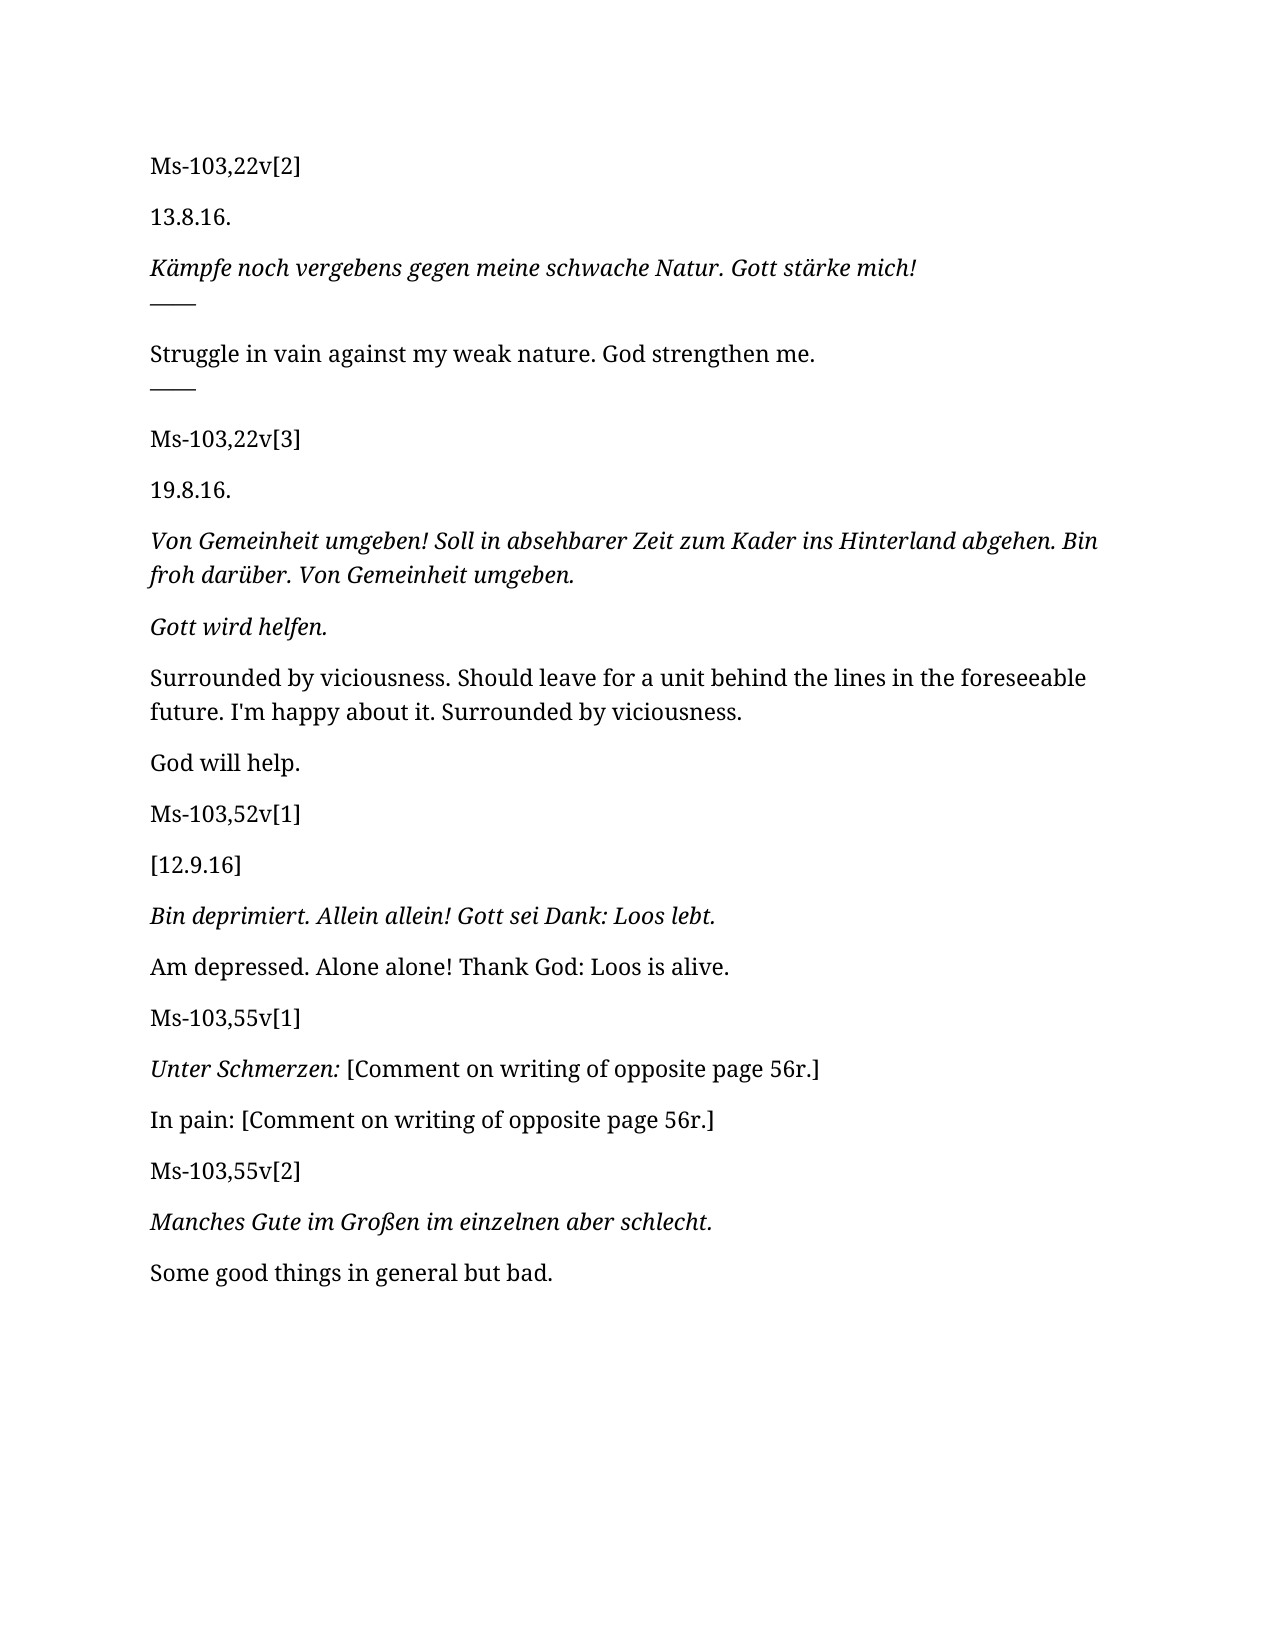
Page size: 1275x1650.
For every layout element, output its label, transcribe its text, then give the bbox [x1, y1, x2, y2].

text Some good things in general but bad. [150, 1257, 1125, 1288]
text Gott wird helfen. [150, 610, 1125, 642]
text Unter Schmerzen: [Comment on writing of opposite page 56r.] [150, 1053, 1125, 1084]
text God will help. [150, 747, 1125, 778]
text Ms-103,22v[2] [150, 150, 1125, 181]
text [12.9.16] [150, 849, 1125, 880]
text Kämpfe noch vergebens gegen meine schwache Natur. Gott stärke mich! —— [150, 252, 1125, 318]
text Ms-103,55v[1] [150, 1002, 1125, 1033]
text Bin deprimiert. Allein allein! Gott sei Dank: Loos lebt. [150, 900, 1125, 931]
text In pain: [Comment on writing of opposite page 56r.] [150, 1104, 1125, 1135]
text 19.8.16. [150, 474, 1125, 505]
text Surrounded by viciousness. Should leave for a unit behind the lines in the foreseeable future. I'm happy about it. Surrounded by viciousness. [150, 661, 1125, 727]
text Ms-103,52v[1] [150, 798, 1125, 829]
text 13.8.16. [150, 201, 1125, 232]
text Am depressed. Alone alone! Thank God: Loos is alive. [150, 951, 1125, 982]
text Von Gemeinheit umgeben! Soll in absehbarer Zeit zum Kader ins Hinterland abgehen. Bin froh darüber. Von Gemeinheit umgeben. [150, 525, 1125, 591]
text Manches Gute im Großen im einzelnen aber schlecht. [150, 1206, 1125, 1237]
text Ms-103,22v[3] [150, 423, 1125, 454]
text Struggle in vain against my weak nature. God strengthen me. —— [150, 337, 1125, 403]
text Ms-103,55v[2] [150, 1155, 1125, 1186]
